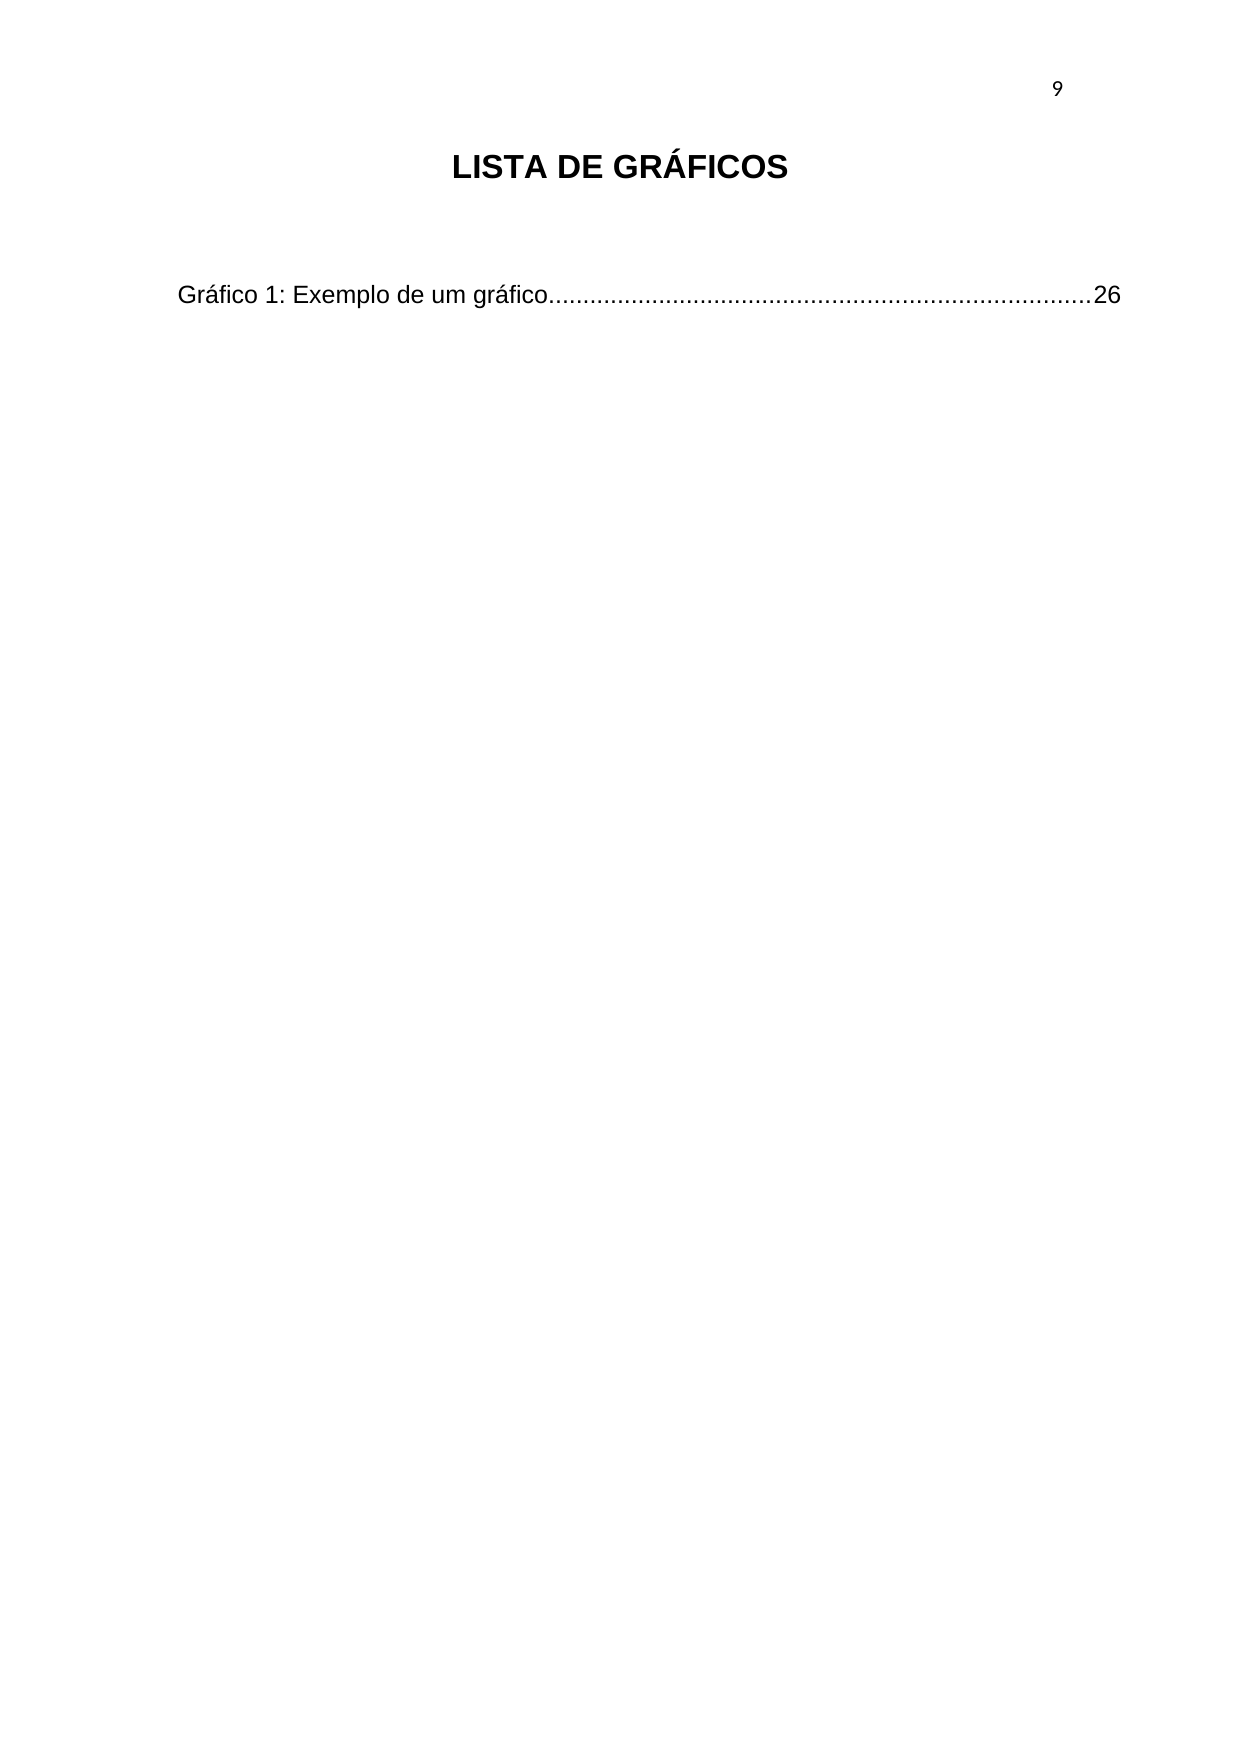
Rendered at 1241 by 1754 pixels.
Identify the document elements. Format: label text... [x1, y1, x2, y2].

text Gráfico 1: Exemplo de um gráfico. 26 [177, 280, 1063, 309]
text LISTA DE GRÁFICOS [177, 148, 1063, 186]
